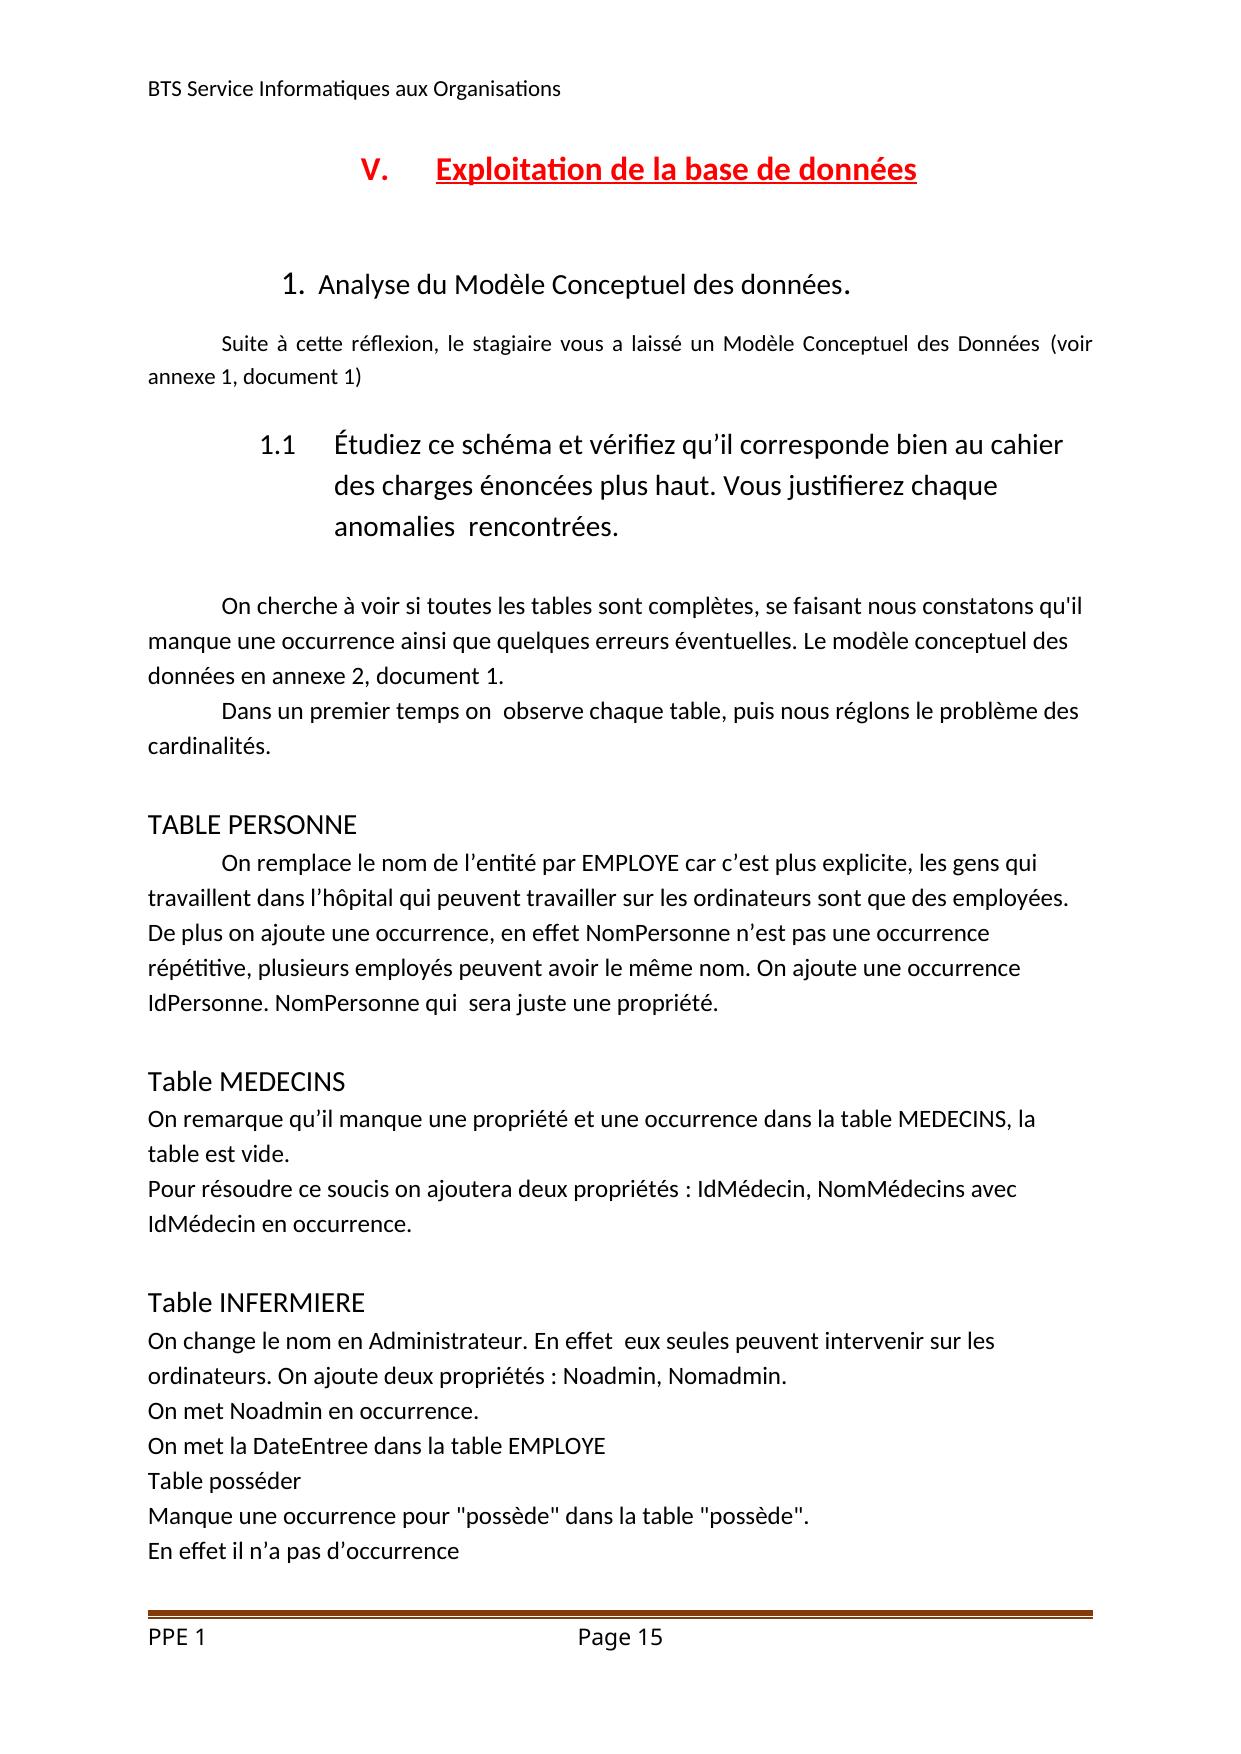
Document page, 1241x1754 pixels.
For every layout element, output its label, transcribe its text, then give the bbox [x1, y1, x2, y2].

list On change le nom en Administrateur. En effet eux seules peuvent intervenir sur les ordinateurs. On ajoute deux propriétés : Noadmin, Nomadmin. [148, 1326, 1093, 1391]
list Table posséder [148, 1466, 1093, 1496]
list On remplace le nom de l’entité par EMPLOYE car c’est plus explicite, les gens qui travaillent dans l’hôpital qui peuvent travailler sur les ordinateurs sont que des employées. De plus on ajoute une occurrence, en effet NomPersonne n’est pas une occurrence répétitive, plusieurs employés peuvent avoir le même nom. On ajoute une occurrence IdPersonne. NomPersonne qui sera juste une propriété. [148, 847, 1093, 1017]
list Exploitation de la base de données [185, 148, 1093, 188]
list En effet il n’a pas d’occurrence [148, 1536, 1093, 1566]
list Manque une occurrence pour "possède" dans la table "possède". [148, 1501, 1093, 1531]
list TABLE PERSONNE [148, 806, 1093, 841]
list On met la DateEntree dans la table EMPLOYE [148, 1431, 1093, 1461]
text Suite à cette réflexion, le stagiaire vous a laissé un Modèle Conceptuel des Données (voir annexe 1, document 1) [148, 329, 1093, 390]
list Table INFERMIERE [148, 1284, 1093, 1320]
list Pour résoudre ce soucis on ajoutera deux propriétés : IdMédecin, NomMédecins avec IdMédecin en occurrence. [148, 1174, 1093, 1239]
list Étudiez ce schéma et vérifiez qu’il corresponde bien au cahier des charges énoncées plus haut. Vous justifierez chaque anomalies rencontrées. [259, 426, 1093, 544]
list On met Noadmin en occurrence. [148, 1396, 1093, 1426]
list On remarque qu’il manque une propriété et une occurrence dans la table MEDECINS, la table est vide. [148, 1104, 1093, 1169]
list On cherche à voir si toutes les tables sont complètes, se faisant nous constatons qu'il manque une occurrence ainsi que quelques erreurs éventuelles. Le modèle conceptuel des données en annexe 2, document 1. [148, 590, 1093, 690]
list Dans un premier temps on observe chaque table, puis nous réglons le problème des cardinalités. [148, 695, 1093, 760]
list Table MEDECINS [148, 1063, 1093, 1098]
list Analyse du Modèle Conceptuel des données. [281, 262, 1093, 303]
